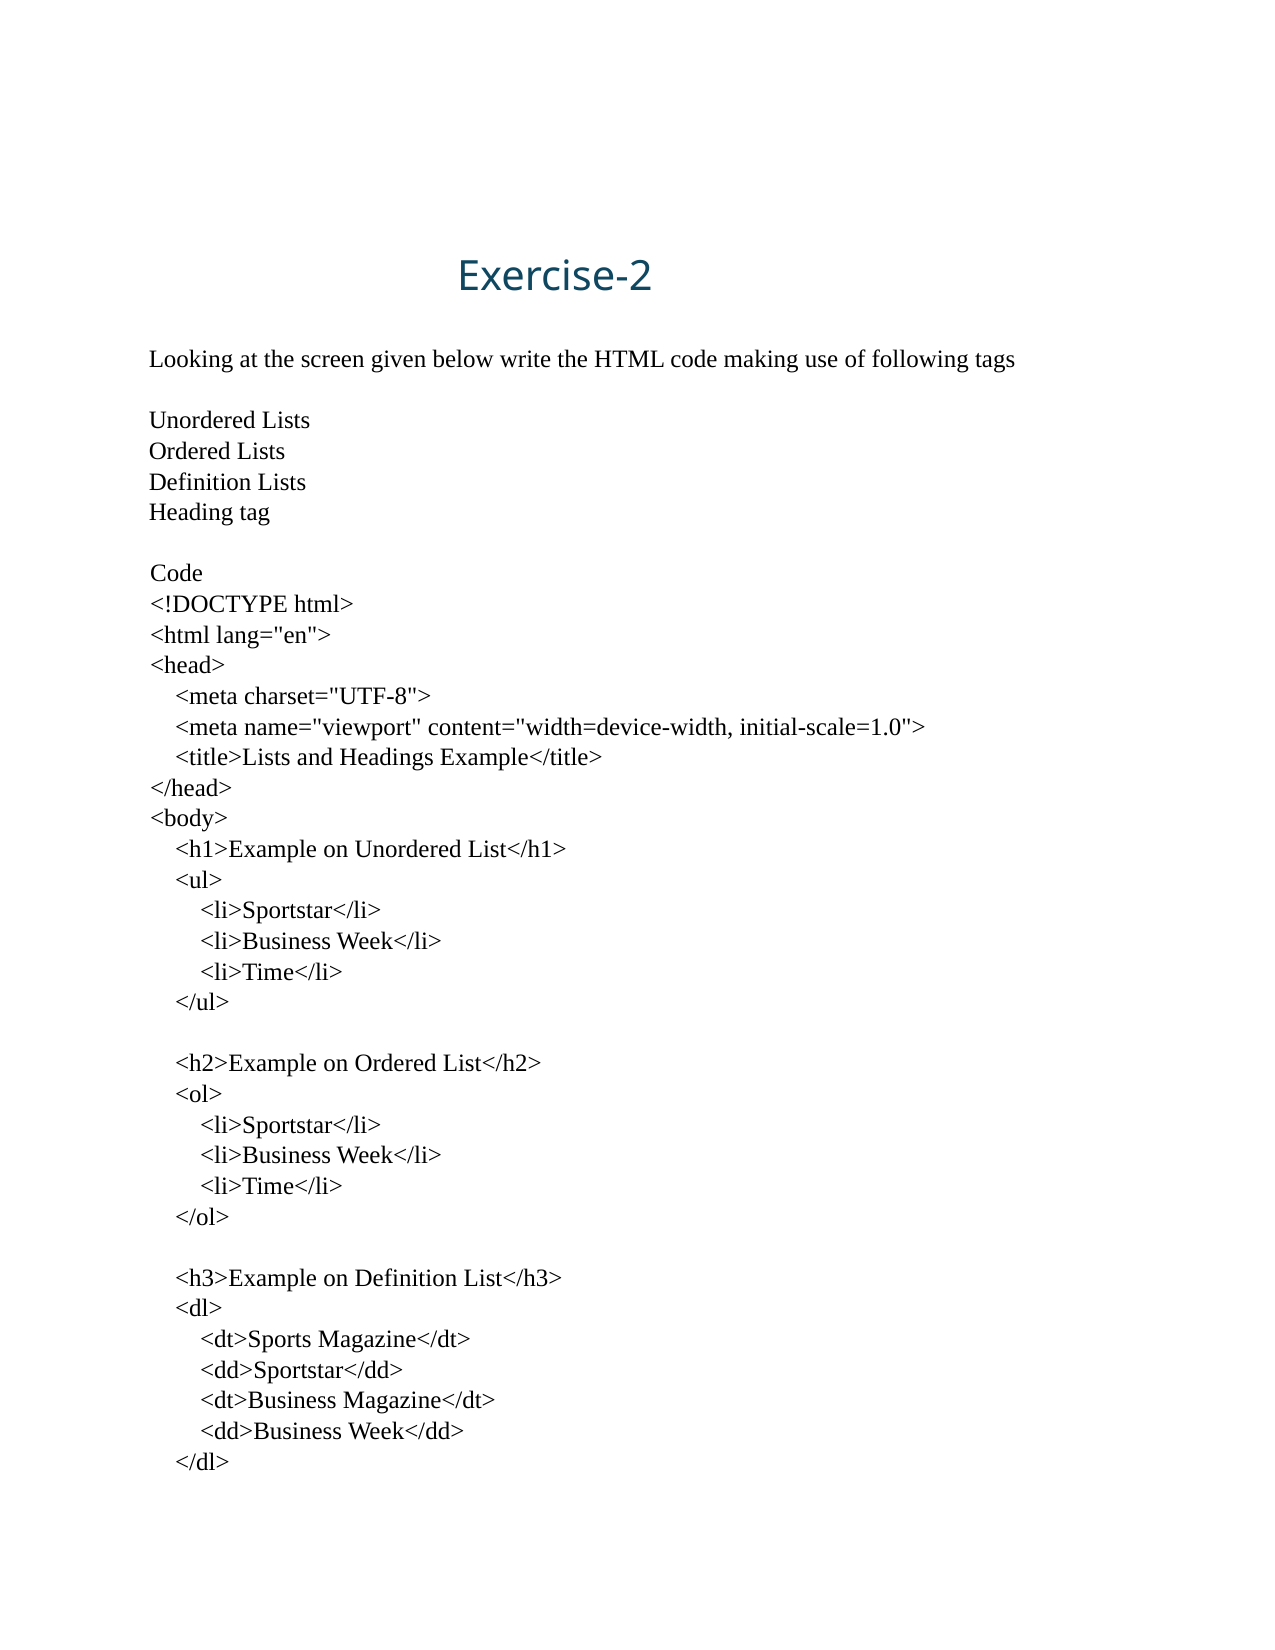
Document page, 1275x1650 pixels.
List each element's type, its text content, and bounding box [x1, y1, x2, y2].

text <li>Sportstar</li> [150, 1110, 1125, 1138]
text <li>Time</li> [150, 1171, 1125, 1200]
text Unordered Lists [148, 405, 1125, 434]
text <ol> [150, 1079, 1125, 1108]
text <title>Lists and Headings Example</title> [150, 742, 1125, 771]
text <dd>Sportstar</dd> [150, 1355, 1125, 1383]
text <h3>Example on Definition List</h3> [150, 1263, 1125, 1292]
text </dl> [150, 1447, 1125, 1475]
text <ul> [150, 865, 1125, 893]
text Heading tag [148, 497, 1125, 526]
text <dt>Sports Magazine</dt> [150, 1324, 1125, 1353]
text Code [150, 558, 1125, 587]
text <dt>Business Magazine</dt> [150, 1385, 1125, 1414]
text </ul> [150, 987, 1125, 1016]
text <dd>Business Week</dd> [150, 1416, 1125, 1445]
text Definition Lists [148, 467, 1125, 495]
subtitle Exercise-2 [153, 246, 1125, 303]
text <dl> [150, 1293, 1125, 1322]
text <li>Business Week</li> [150, 926, 1125, 955]
text <!DOCTYPE html> [150, 589, 1125, 618]
text Looking at the screen given below write the HTML code making use of following tags [148, 344, 1125, 372]
text <li>Business Week</li> [150, 1140, 1125, 1169]
text <body> [150, 803, 1125, 832]
text <h1>Example on Unordered List</h1> [150, 834, 1125, 863]
text <meta name="viewport" content="width=device-width, initial-scale=1.0"> [150, 712, 1125, 740]
text Ordered Lists [148, 436, 1125, 465]
text <html lang="en"> [150, 620, 1125, 648]
text </head> [150, 773, 1125, 802]
text <li>Time</li> [150, 957, 1125, 985]
text <head> [150, 650, 1125, 679]
text </ol> [150, 1202, 1125, 1230]
text <li>Sportstar</li> [150, 895, 1125, 924]
text <meta charset="UTF-8"> [150, 681, 1125, 710]
text <h2>Example on Ordered List</h2> [150, 1048, 1125, 1077]
